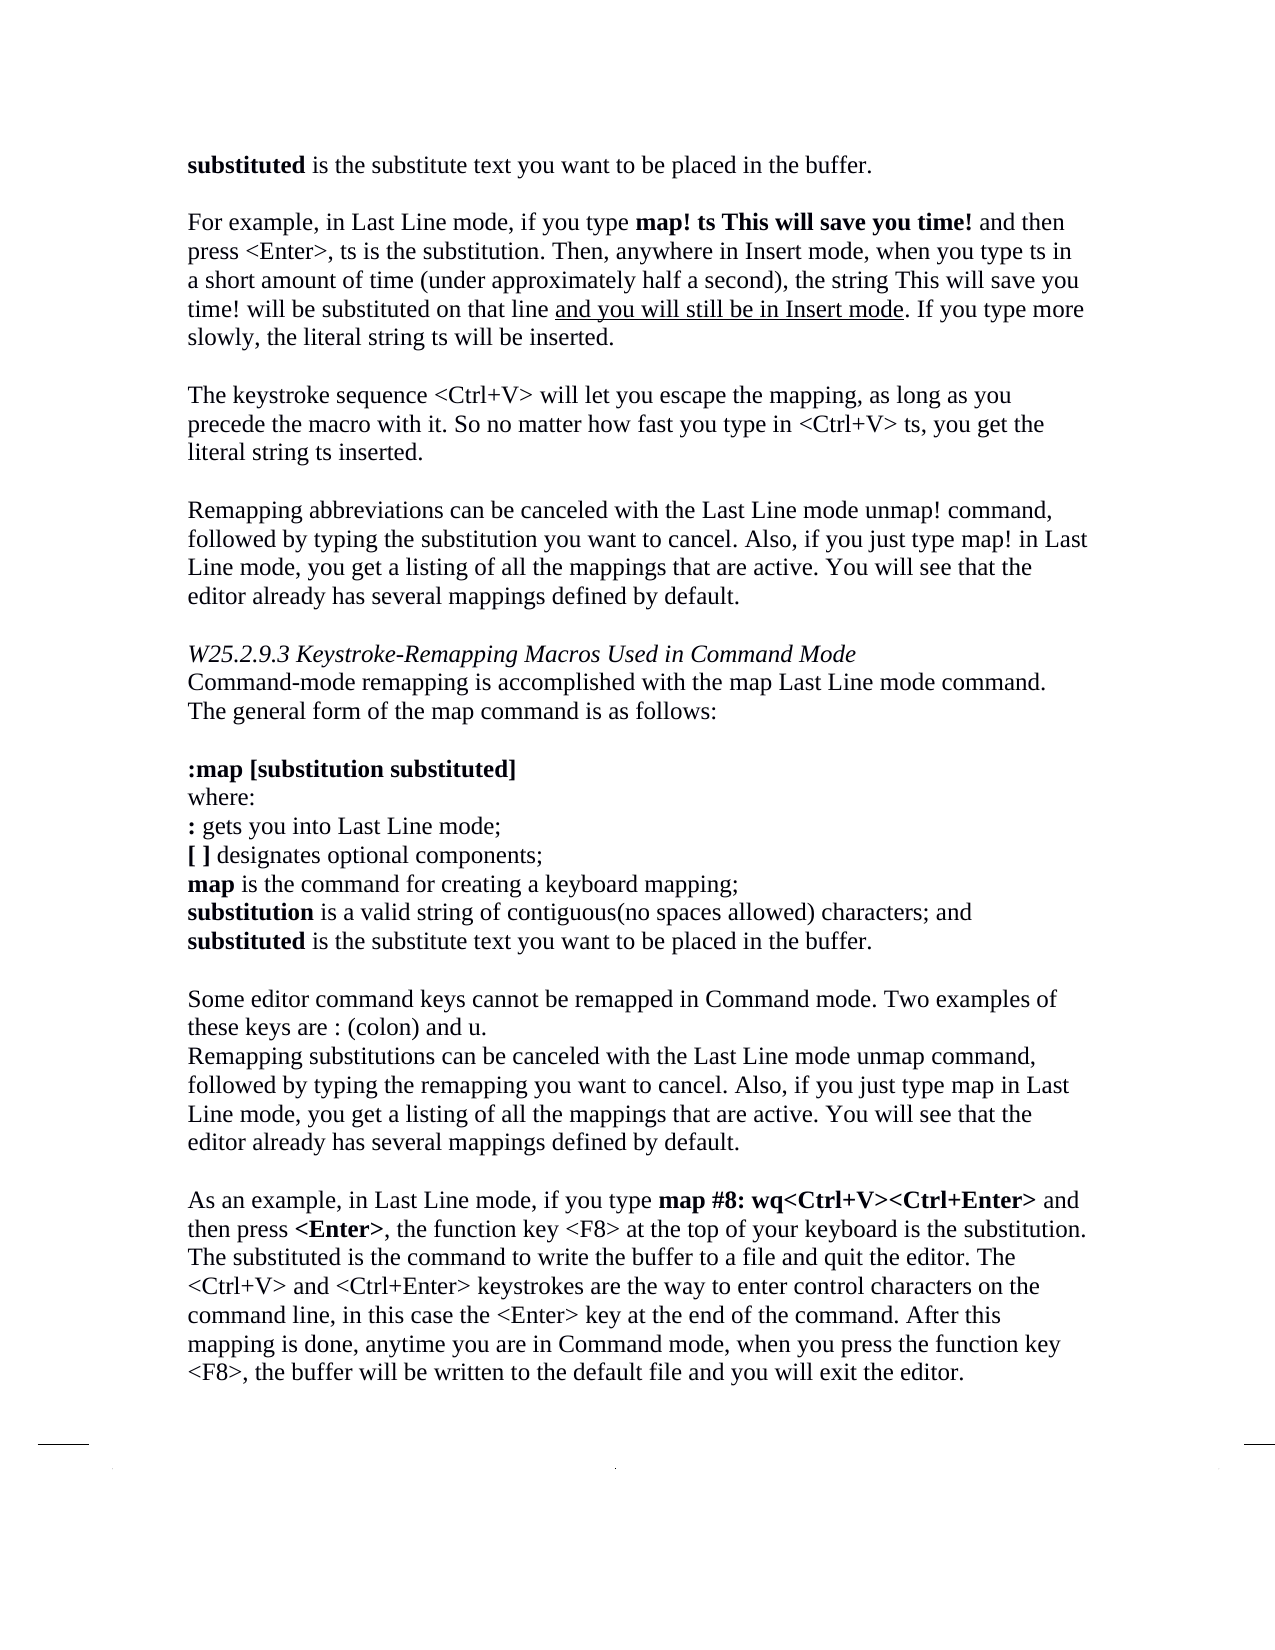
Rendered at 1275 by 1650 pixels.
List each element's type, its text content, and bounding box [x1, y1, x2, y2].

text Command-mode remapping is accomplished with the map Last Line mode command. [187, 667, 1087, 696]
text where: [187, 782, 1087, 811]
text map is the command for creating a keyboard mapping; [187, 869, 1087, 897]
text For example, in Last Line mode, if you type map! ts This will save you time! and then press <Enter>, ts is the substitution. Then, anywhere in Insert mode, when you type ts in a short amount of time (under approximately half a second), the string This will save you time! will be substituted on that line and you will still be in Insert mode. If you type more slowly, the literal string ts will be inserted. [187, 207, 1087, 351]
text W25.2.9.3 Keystroke-Remapping Macros Used in Command Mode [187, 639, 1087, 667]
text Remapping abbreviations can be canceled with the Last Line mode unmap! command, followed by typing the substitution you want to cancel. Also, if you just type map! in Last Line mode, you get a listing of all the mappings that are active. You will see that the editor already has several mappings defined by default. [187, 495, 1087, 610]
text Some editor command keys cannot be remapped in Command mode. Two examples of these keys are : (colon) and u. [187, 984, 1087, 1041]
text [ ] designates optional components; [187, 840, 1087, 869]
text Remapping substitutions can be canceled with the Last Line mode unmap command, followed by typing the remapping you want to cancel. Also, if you just type map in Last Line mode, you get a listing of all the mappings that are active. You will see that the editor already has several mappings defined by default. [187, 1041, 1087, 1156]
text The general form of the map command is as follows: [187, 696, 1087, 725]
text :map [substitution substituted] [187, 754, 1087, 782]
text substitution is a valid string of contiguous(no spaces allowed) characters; and [187, 897, 1087, 926]
text : gets you into Last Line mode; [187, 811, 1087, 840]
text substituted is the substitute text you want to be placed in the buffer. [187, 150, 1087, 179]
text substituted is the substitute text you want to be placed in the buffer. [187, 926, 1087, 955]
text As an example, in Last Line mode, if you type map #8: wq<Ctrl+V><Ctrl+Enter> and then press <Enter>, the function key <F8> at the top of your keyboard is the substitution. The substituted is the command to write the buffer to a file and quit the editor. The <Ctrl+V> and <Ctrl+Enter> keystrokes are the way to enter control characters on the command line, in this case the <Enter> key at the end of the command. After this mapping is done, anytime you are in Command mode, when you press the function key <F8>, the buffer will be written to the default file and you will exit the editor. [187, 1185, 1087, 1386]
text The keystroke sequence <Ctrl+V> will let you escape the mapping, as long as you precede the macro with it. So no matter how fast you type in <Ctrl+V> ts, you get the literal string ts inserted. [187, 380, 1087, 466]
